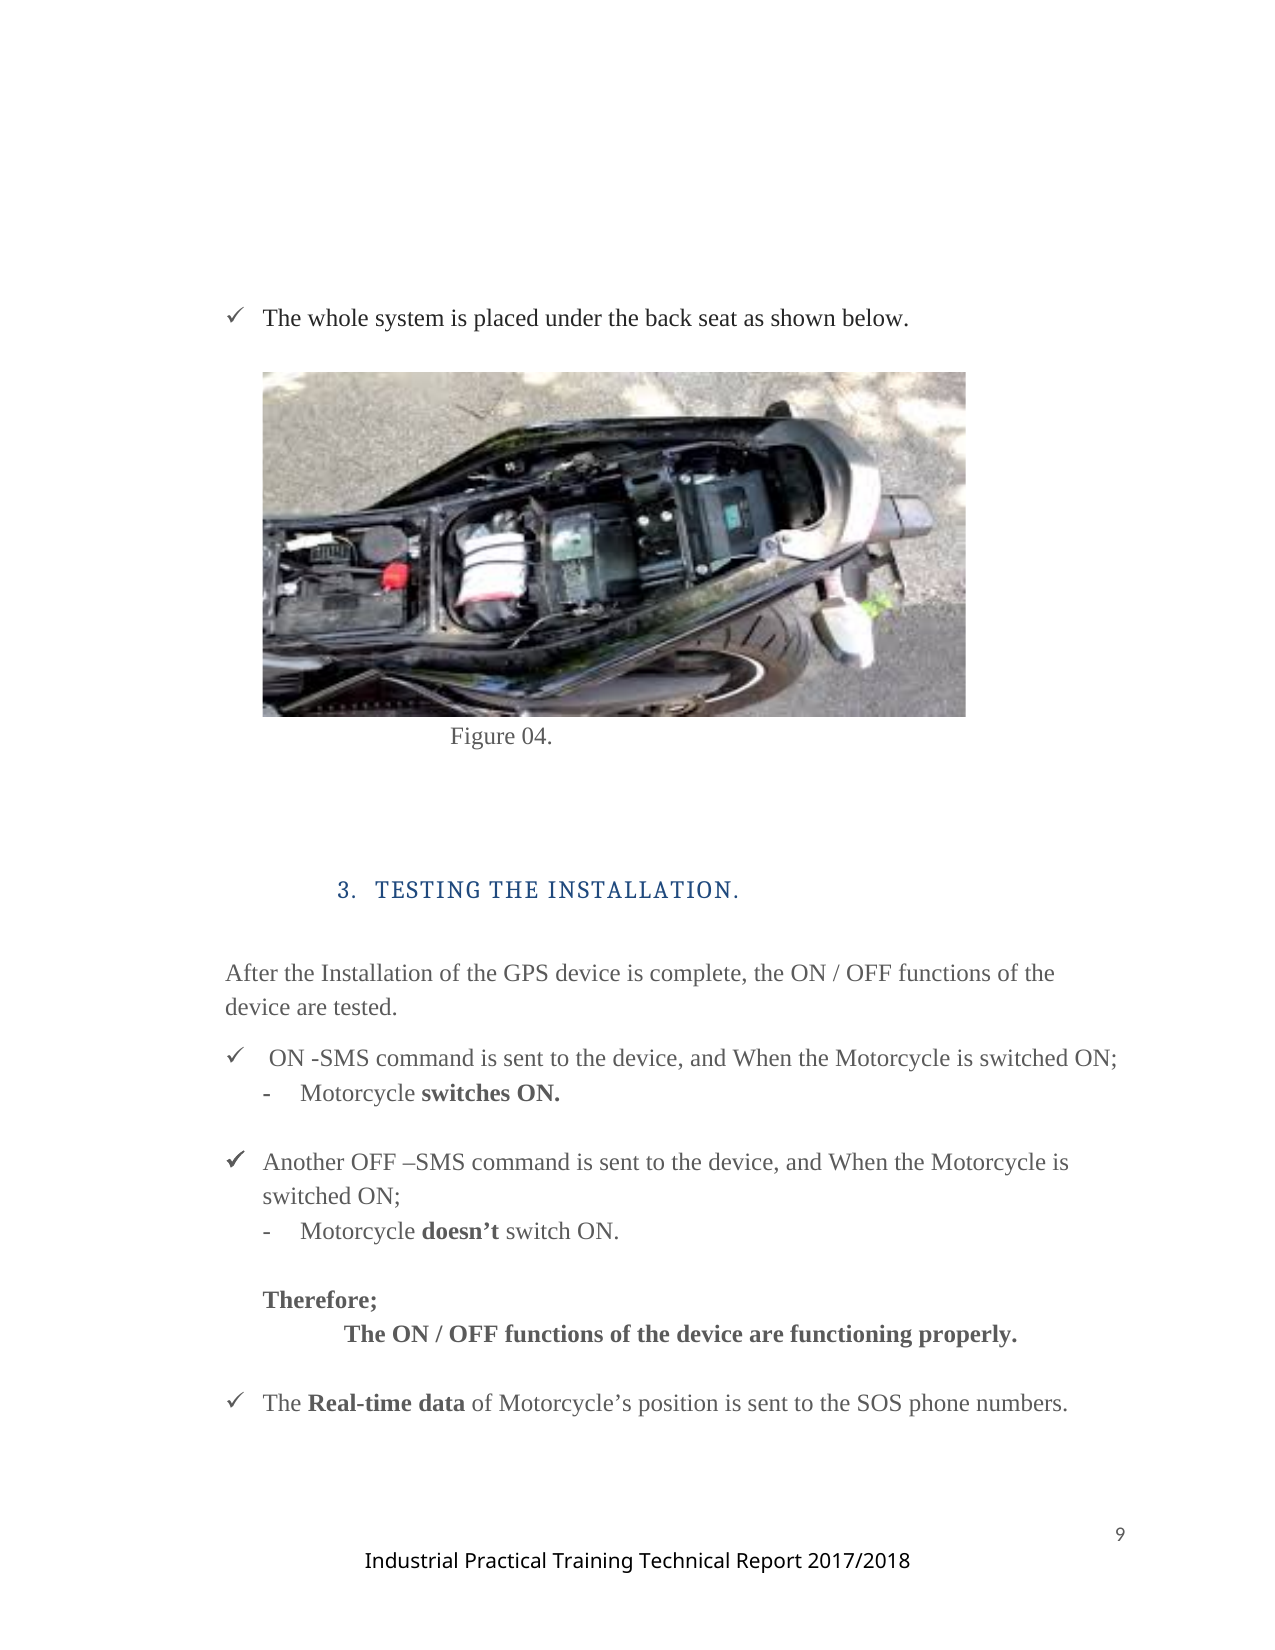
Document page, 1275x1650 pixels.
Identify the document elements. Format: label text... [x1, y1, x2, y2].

list The Real-time data of Motorcycle’s position is sent to the SOS phone numbers. [225, 1388, 1125, 1417]
list ON -SMS command is sent to the device, and When the Motorcycle is switched ON; [225, 1043, 1125, 1072]
list Motorcycle switches ON. [262, 1078, 1125, 1107]
subtitle TESTING THE INSTALLATION. [337, 876, 1125, 904]
list The ON / OFF functions of the device are functioning properly. [262, 1319, 1125, 1348]
picture [262, 372, 966, 717]
list Therefore; [262, 1285, 1125, 1313]
list Another OFF –SMS command is sent to the device, and When the Motorcycle is switched ON; [225, 1147, 1125, 1210]
list The whole system is placed under the back seat as shown below. [225, 303, 1125, 332]
list Motorcycle doesn’t switch ON. [262, 1216, 1125, 1244]
text After the Installation of the GPS device is complete, the ON / OFF functions of the device are tested. [225, 958, 1125, 1021]
list Figure 04. [262, 721, 1125, 750]
